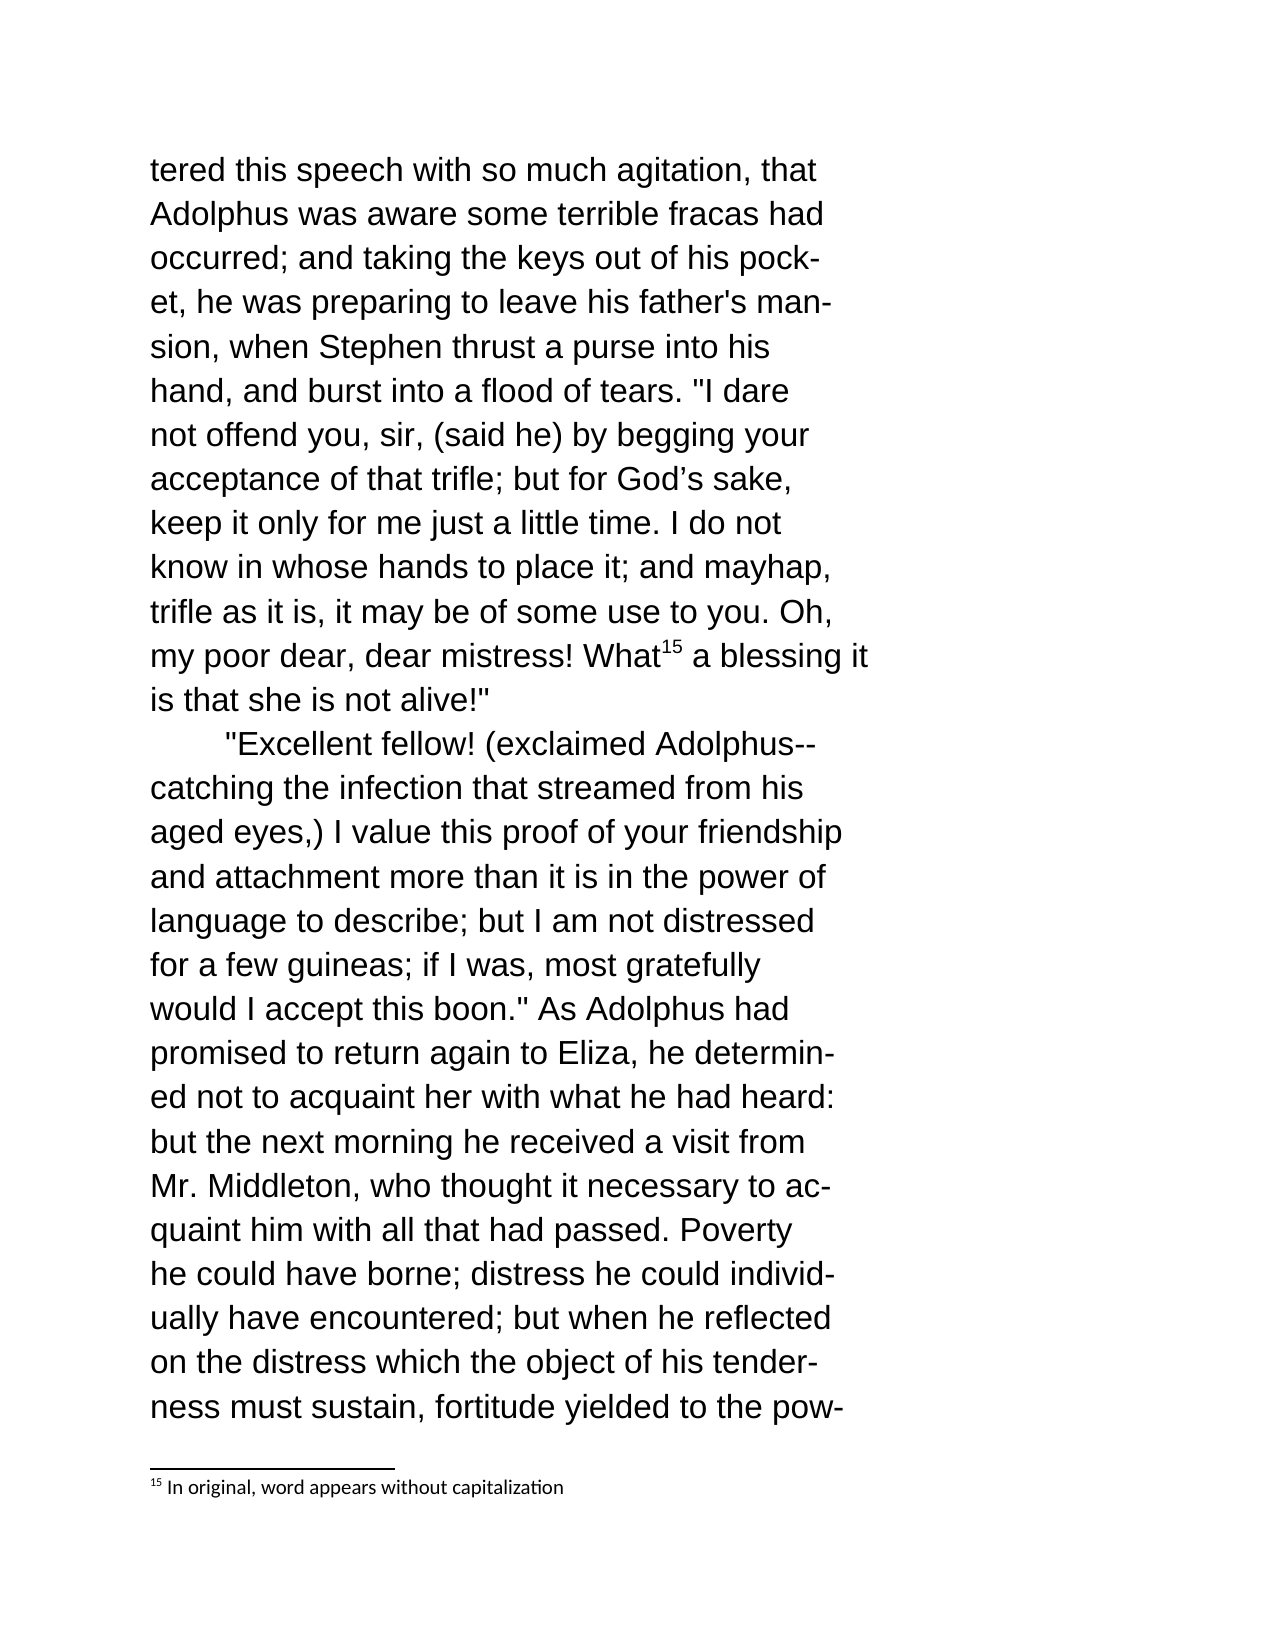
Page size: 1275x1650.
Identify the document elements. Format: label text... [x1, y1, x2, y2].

text keep it only for me just a little time. I do not [150, 503, 1125, 542]
text hand, and burst into a flood of tears. "I dare [150, 371, 1125, 409]
text ness must sustain, fortitude yielded to the pow- [150, 1387, 1125, 1425]
text not offend you, sir, (said he) by begging your [150, 415, 1125, 453]
text Adolphus was aware some terrible fracas had [150, 194, 1125, 233]
text occurred; and taking the keys out of his pock- [150, 238, 1125, 277]
text he could have borne; distress he could individ- [150, 1254, 1125, 1293]
text for a few guineas; if I was, most gratefully [150, 945, 1125, 983]
text Mr. Middleton, who thought it necessary to ac- [150, 1166, 1125, 1204]
text and attachment more than it is in the power of [150, 857, 1125, 895]
text my poor dear, dear mistress! What a blessing it [150, 636, 1125, 674]
text ually have encountered; but when he reflected [150, 1298, 1125, 1337]
text would I accept this boon." As Adolphus had [150, 989, 1125, 1028]
text "Excellent fellow! (exclaimed Adolphus-- [150, 724, 1125, 763]
text trifle as it is, it may be of some use to you. Oh, [150, 592, 1125, 630]
text language to describe; but I am not distressed [150, 901, 1125, 939]
text but the next morning he received a visit from [150, 1122, 1125, 1160]
text know in whose hands to place it; and mayhap, [150, 547, 1125, 586]
text sion, when Stephen thrust a purse into his [150, 327, 1125, 365]
text is that she is not alive!" [150, 680, 1125, 718]
text et, he was preparing to leave his father's man- [150, 282, 1125, 321]
text on the distress which the object of his tender- [150, 1342, 1125, 1381]
text catching the infection that streamed from his [150, 768, 1125, 807]
text promised to return again to Eliza, he determin- [150, 1033, 1125, 1072]
text tered this speech with so much agitation, that [150, 150, 1125, 188]
text acceptance of that trifle; but for God’s sake, [150, 459, 1125, 498]
text ed not to acquaint her with what he had heard: [150, 1077, 1125, 1116]
text aged eyes,) I value this proof of your friendship [150, 812, 1125, 851]
text quaint him with all that had passed. Poverty [150, 1210, 1125, 1248]
